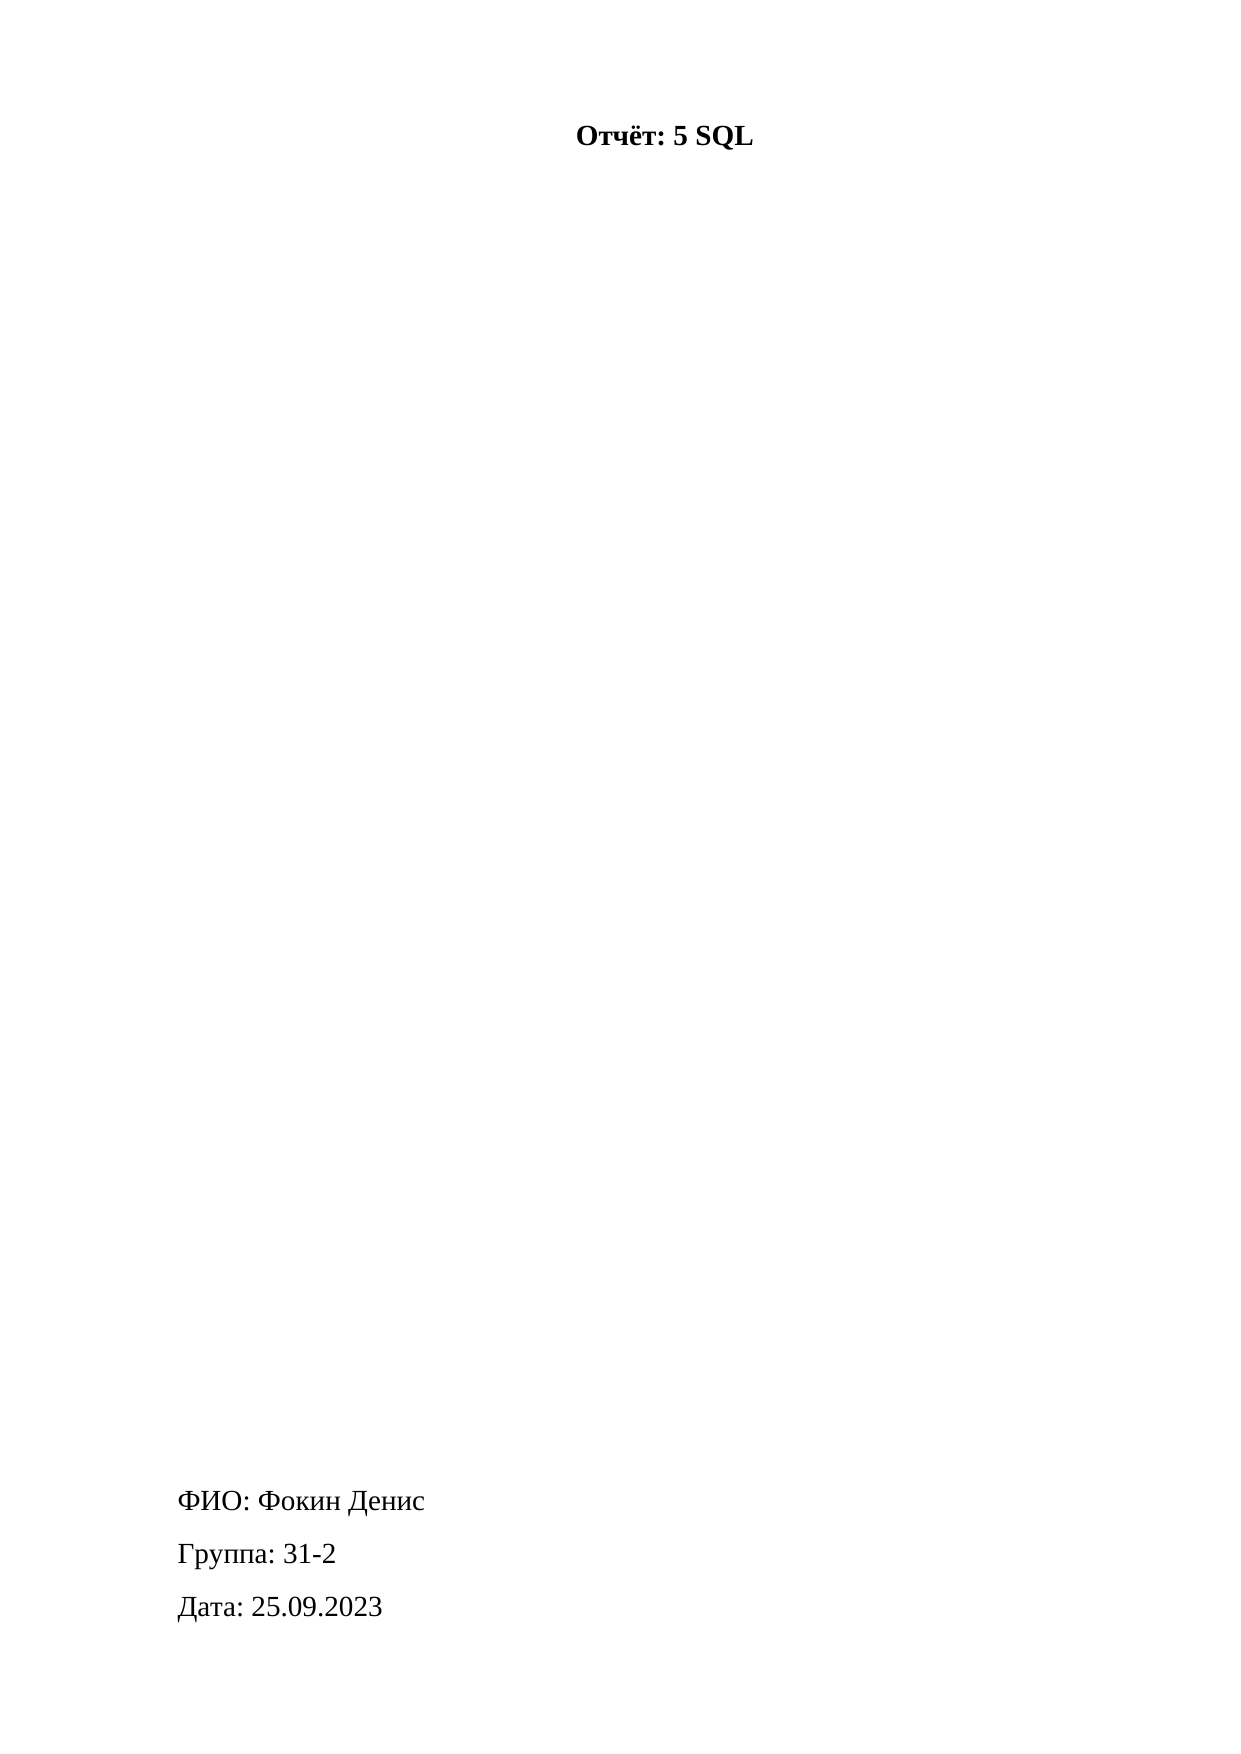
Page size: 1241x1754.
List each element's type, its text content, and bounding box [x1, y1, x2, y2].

text Отчёт: 5 SQL [177, 118, 1152, 152]
text Группа: 31-2 [177, 1536, 1152, 1570]
text Дата: 25.09.2023 [177, 1589, 1152, 1623]
text ФИО: Фокин Денис [177, 1483, 1152, 1517]
